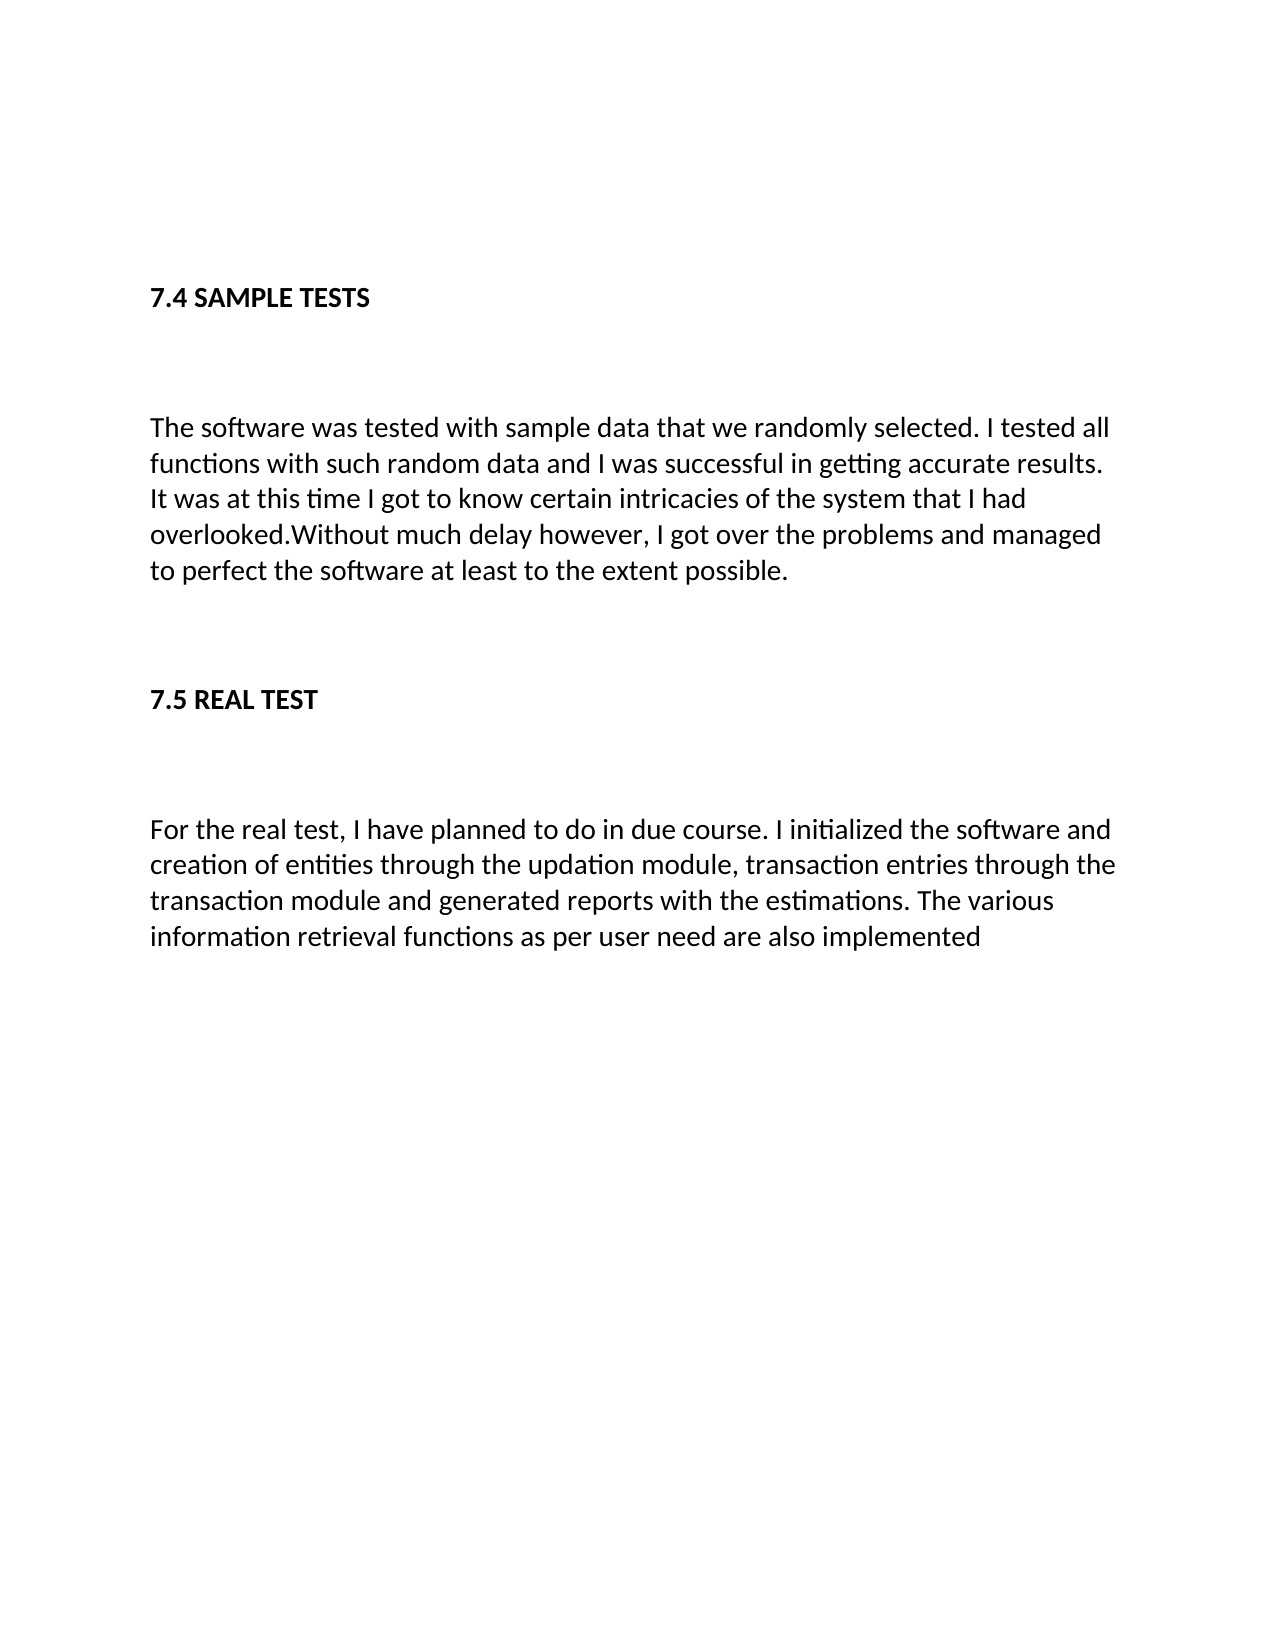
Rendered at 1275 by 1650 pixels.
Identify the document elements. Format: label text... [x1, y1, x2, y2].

text 7.4 SAMPLE TESTS [150, 279, 1125, 315]
text The software was tested with sample data that we randomly selected. I tested all functions with such random data and I was successful in getting accurate results. It was at this time I got to know certain intricacies of the system that I had overlooked.Without much delay however, I got over the problems and managed to perfect the software at least to the extent possible. [150, 409, 1125, 587]
text For the real test, I have planned to do in due course. I initialized the software and creation of entities through the updation module, transaction entries through the transaction module and generated reports with the estimations. The various information retrieval functions as per user need are also implemented [150, 811, 1125, 953]
text 7.5 REAL TEST [150, 681, 1125, 717]
